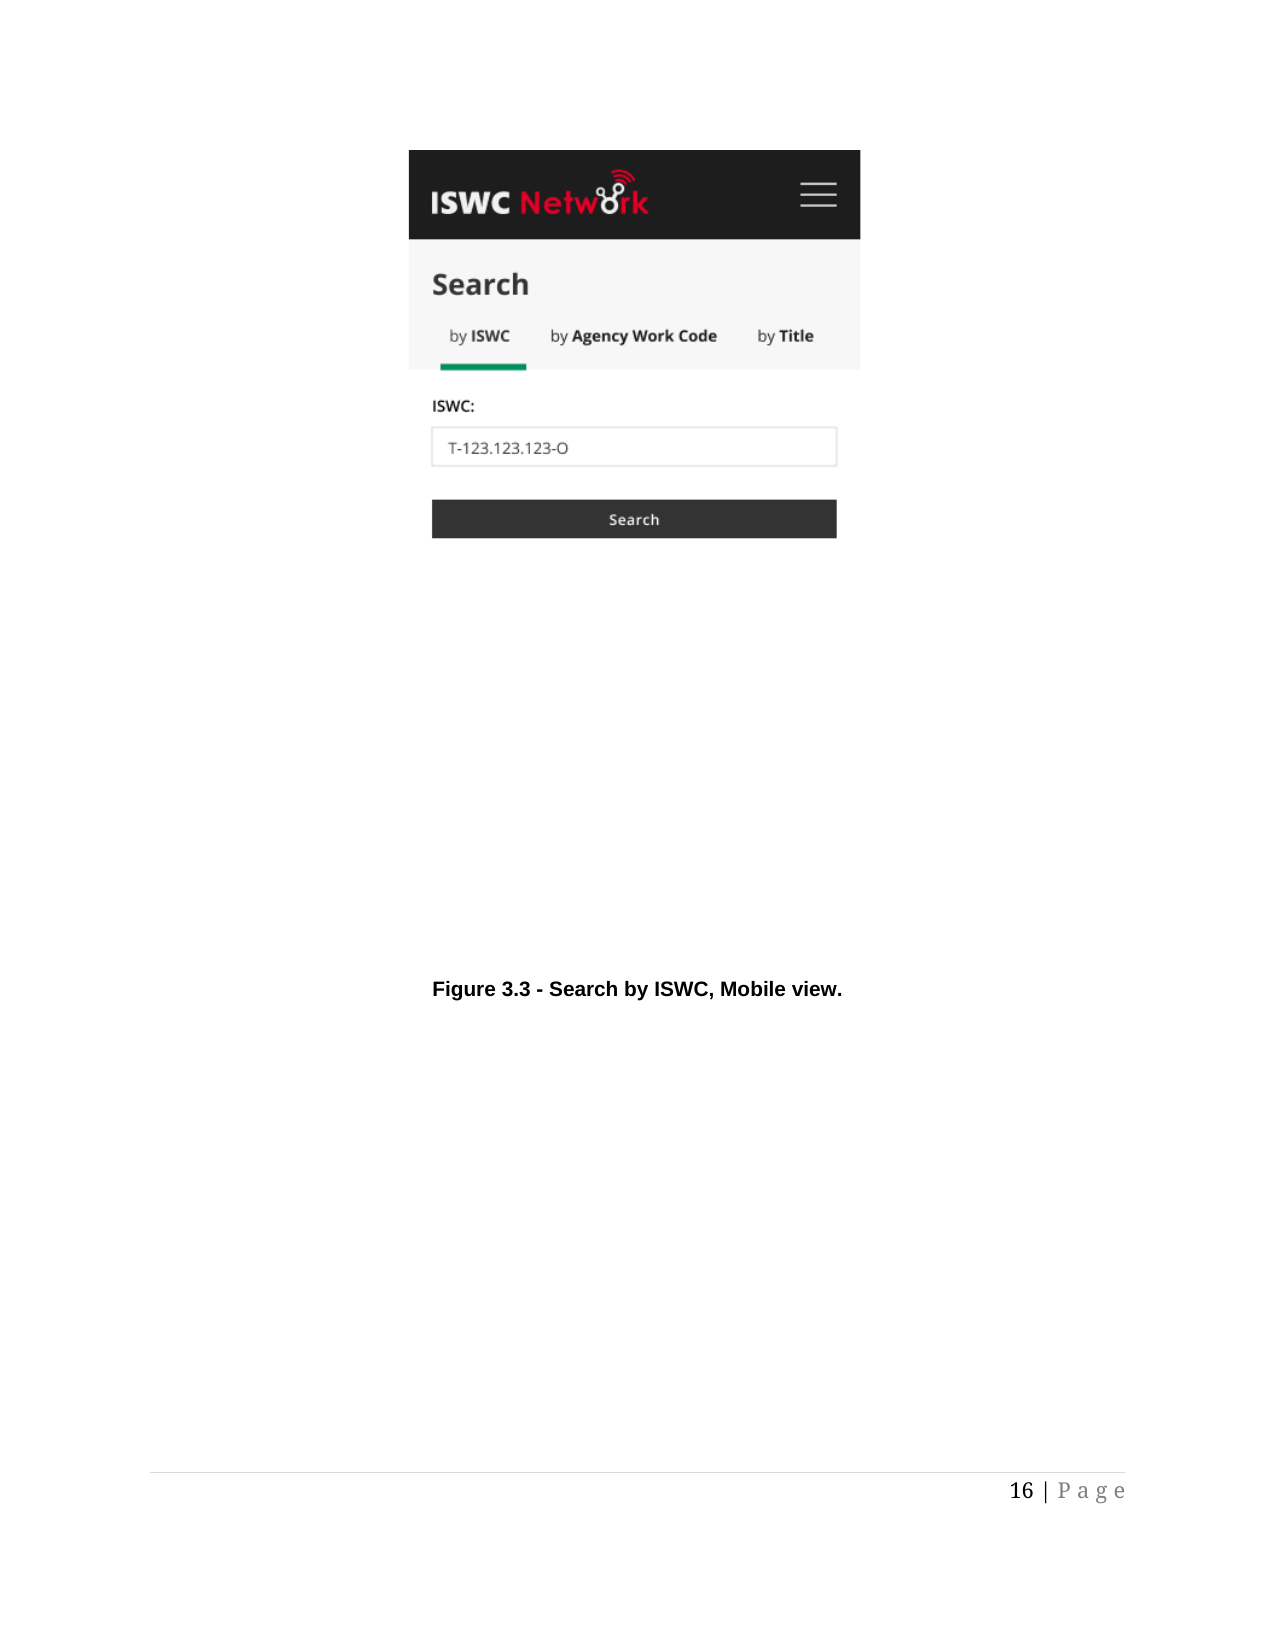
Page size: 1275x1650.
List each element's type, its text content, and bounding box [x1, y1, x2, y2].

text Figure 3.3 - Search by ISWC, Mobile view. [150, 977, 1125, 1001]
picture [408, 150, 861, 953]
